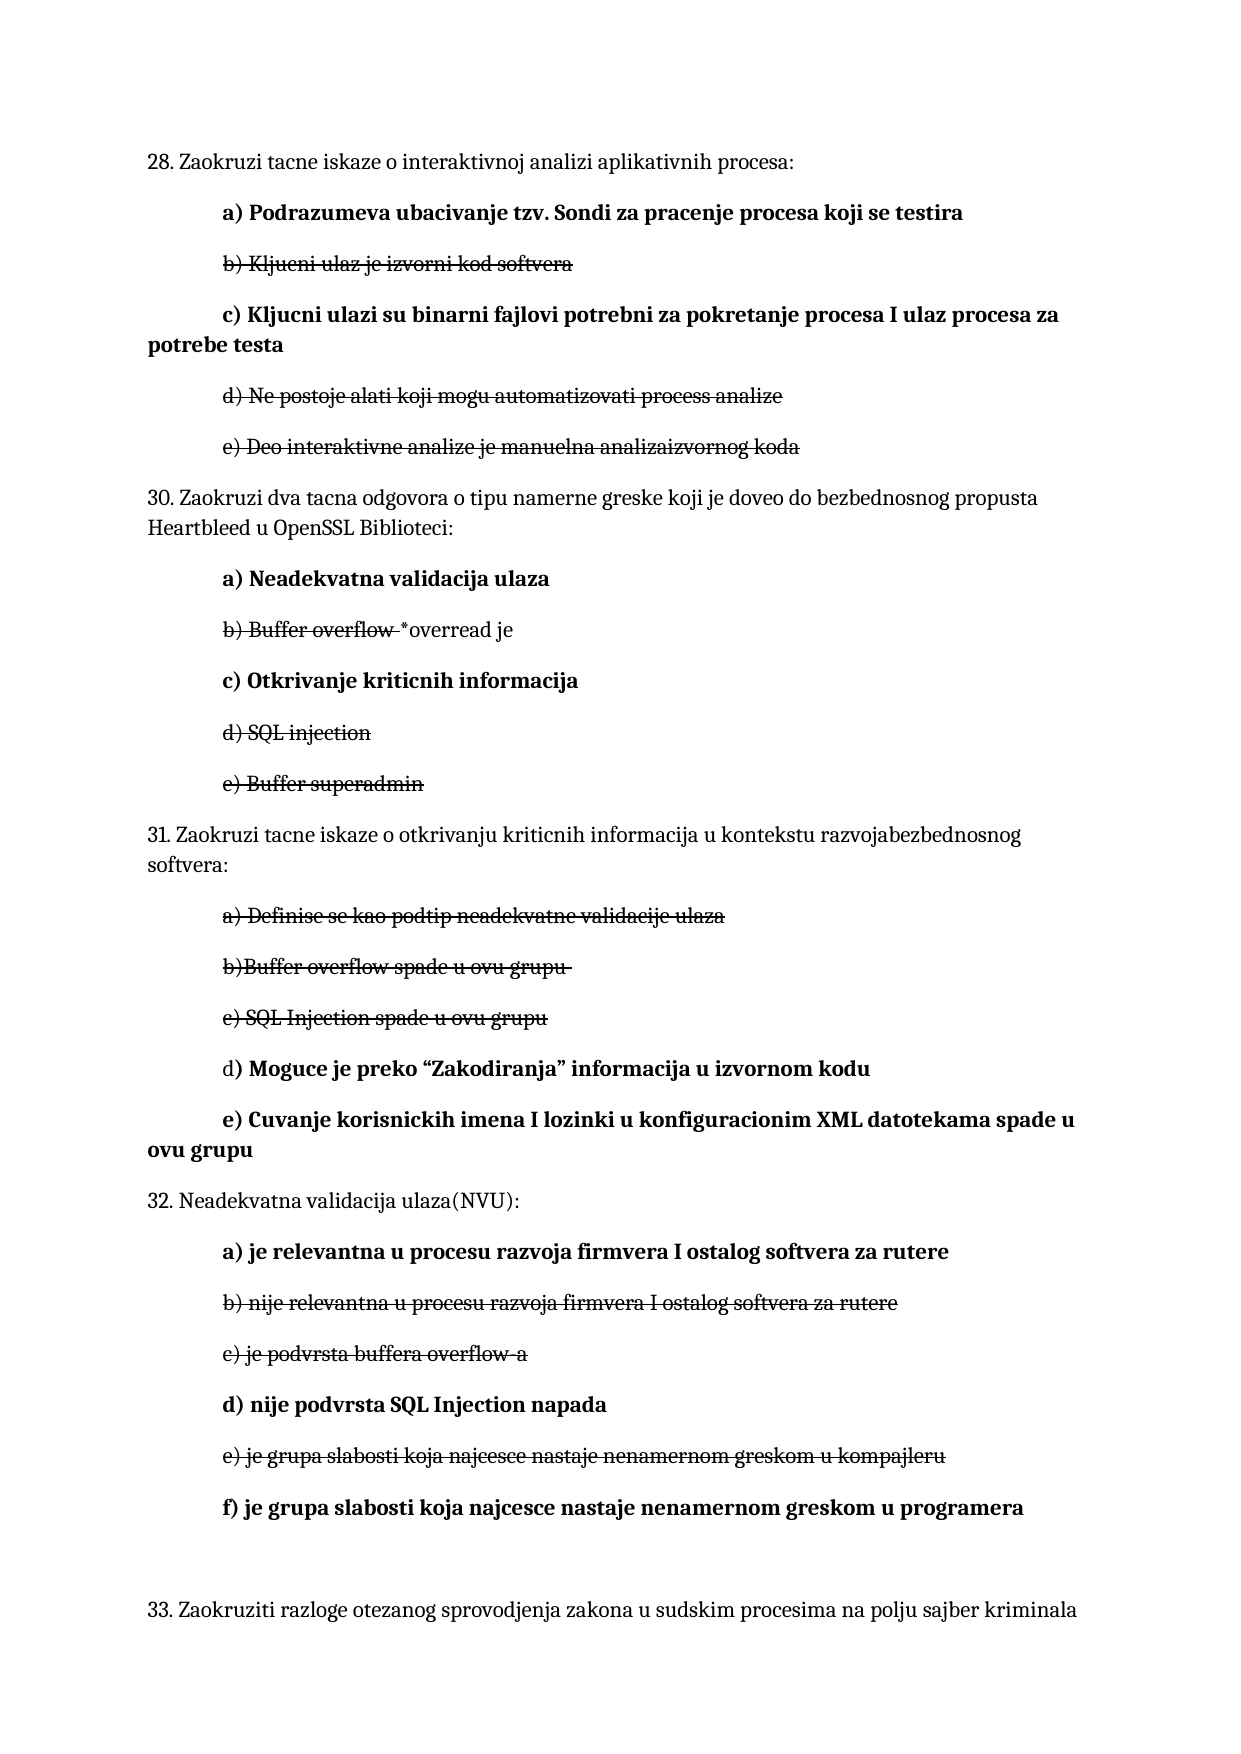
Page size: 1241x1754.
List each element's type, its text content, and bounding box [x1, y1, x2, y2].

text c) Otkrivanje kriticnih informacija [147, 668, 1090, 695]
text b) nije relevantna u procesu razvoja firmvera I ostalog softvera za rutere [147, 1290, 1090, 1317]
text c) je podvrsta buffera overflow-a [147, 1341, 1090, 1368]
text e) Deo interaktivne analize je manuelna analizaizvornog koda [147, 434, 1090, 460]
text e) je grupa slabosti koja najcesce nastaje nenamernom greskom u kompajleru [147, 1443, 1090, 1470]
text a) je relevantna u procesu razvoja firmvera I ostalog softvera za rutere [147, 1239, 1090, 1266]
text 28. Zaokruzi tacne iskaze o interaktivnoj analizi aplikativnih procesa: [147, 148, 1090, 175]
text a) Neadekvatna validacija ulaza [147, 566, 1090, 593]
text c) SQL Injection spade u ovu grupu [147, 1005, 1090, 1031]
text a) Definise se kao podtip neadekvatne validacije ulaza [147, 903, 1090, 929]
text b)Buffer overflow spade u ovu grupu [147, 954, 1090, 980]
text e) Cuvanje korisnickih imena I lozinki u konfiguracionim XML datotekama spade u ovu grupu [147, 1107, 1090, 1163]
text 32. Neadekvatna validacija ulaza(NVU): [147, 1188, 1090, 1214]
text b) Kljucni ulaz je izvorni kod softvera [147, 251, 1090, 277]
text e) Buffer superadmin [147, 770, 1090, 797]
text d) Ne postoje alati koji mogu automatizovati process analize [147, 383, 1090, 409]
text 31. Zaokruzi tacne iskaze o otkrivanju kriticnih informacija u kontekstu razvojabezbednosnog softvera: [147, 821, 1090, 878]
text b) Buffer overflow *overread je [147, 617, 1090, 644]
text d) Moguce je preko “Zakodiranja” informacija u izvornom kodu [147, 1056, 1090, 1082]
text a) Podrazumeva ubacivanje tzv. Sondi za pracenje procesa koji se testira [147, 199, 1090, 226]
text 30. Zaokruzi dva tacna odgovora o tipu namerne greske koji je doveo do bezbednosnog propusta Heartbleed u OpenSSL Biblioteci: [147, 485, 1090, 542]
text f) je grupa slabosti koja najcesce nastaje nenamernom greskom u programera [147, 1494, 1090, 1521]
text c) Kljucni ulazi su binarni fajlovi potrebni za pokretanje procesa I ulaz procesa za potrebe testa [147, 302, 1090, 358]
text d) nije podvrsta SQL Injection napada [147, 1392, 1090, 1419]
text d) SQL injection [147, 719, 1090, 746]
text 33. Zaokruziti razloge otezanog sprovodjenja zakona u sudskim procesima na polju sajber kriminala [147, 1596, 1090, 1623]
